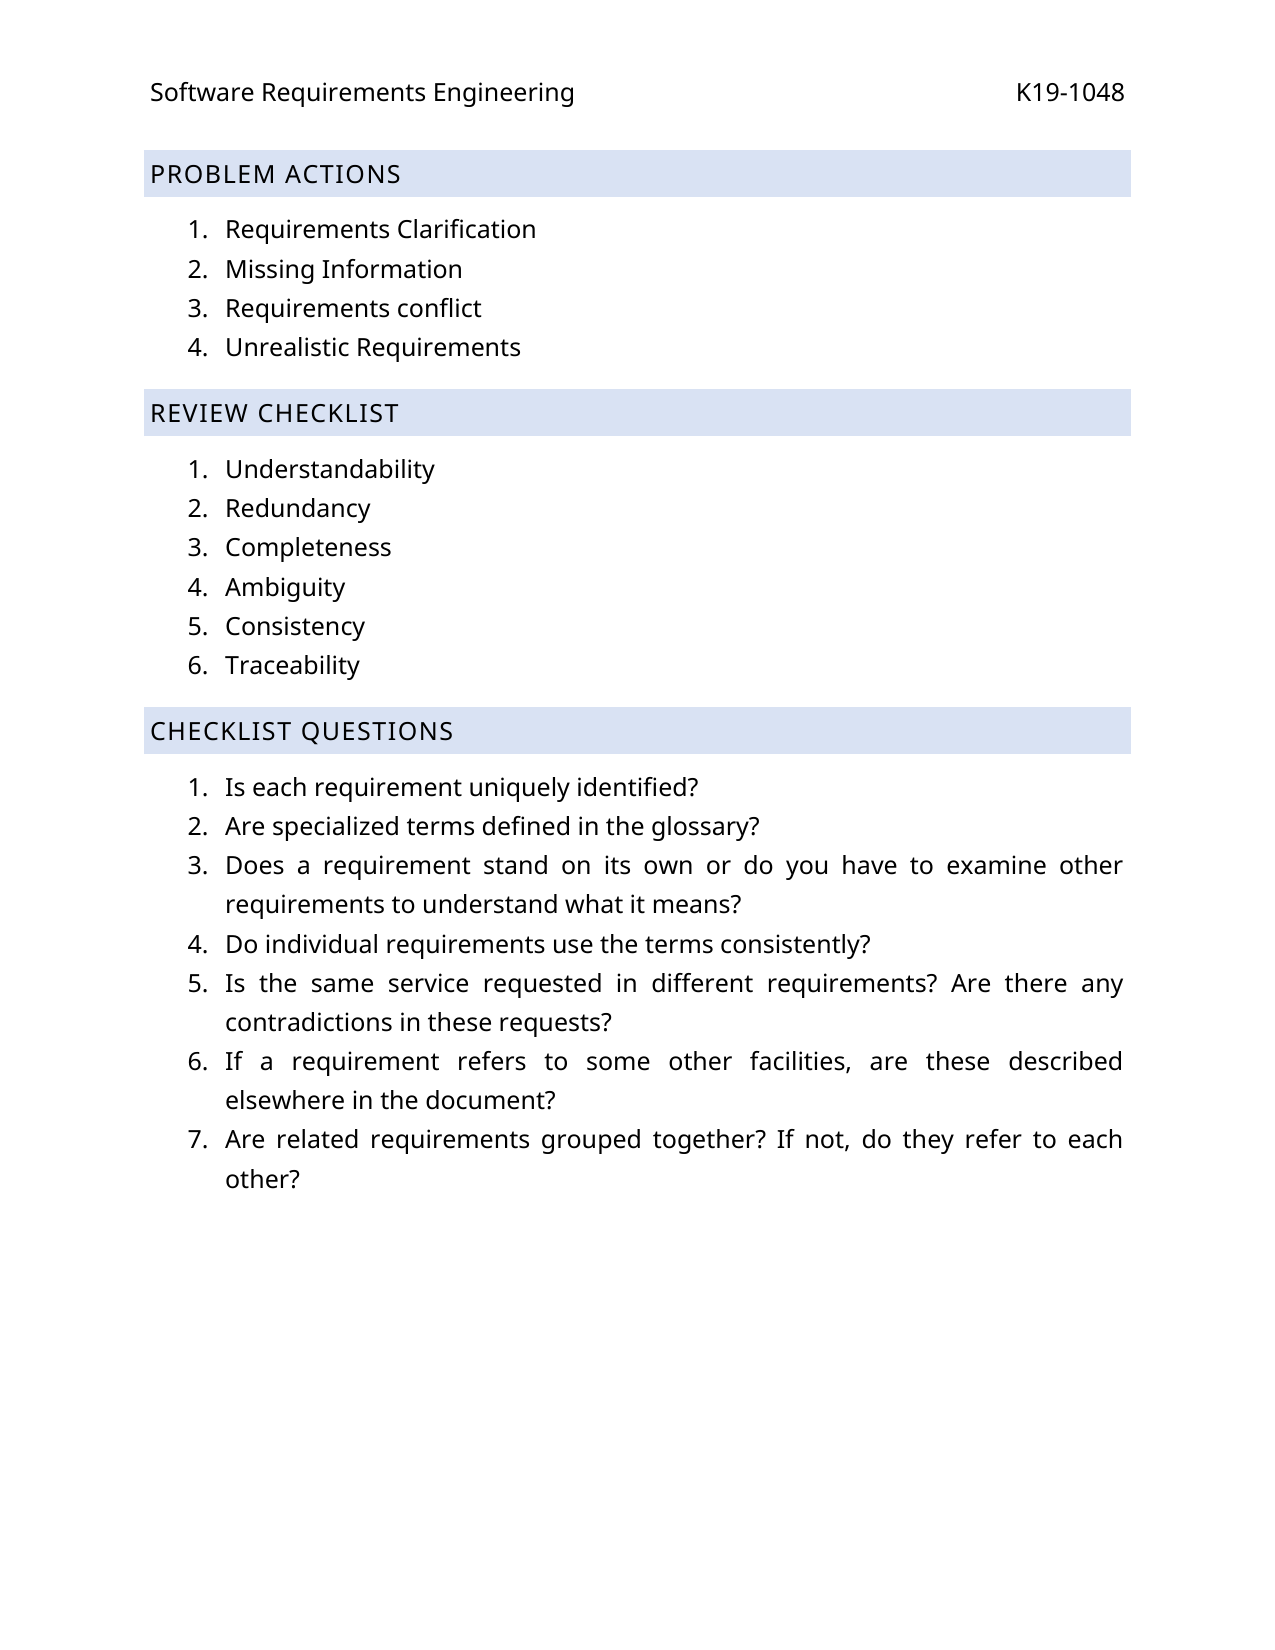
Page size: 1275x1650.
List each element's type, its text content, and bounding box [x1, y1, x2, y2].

list Are specialized terms defined in the glossary? [187, 809, 1125, 843]
list Consistency [187, 608, 1125, 642]
list Requirements Clarification [187, 212, 1125, 246]
list Understandability [187, 452, 1125, 486]
list Does a requirement stand on its own or do you have to examine other requirements to understand what it means? [187, 848, 1125, 921]
list Ambiguity [187, 569, 1125, 603]
list Are related requirements grouped together? If not, do they refer to each other? [187, 1122, 1125, 1195]
list Requirements conflict [187, 290, 1125, 324]
list Unrealistic Requirements [187, 329, 1125, 364]
subtitle pROBLEM aCTIONS [150, 156, 1125, 190]
list Is each requirement uniquely identified? [187, 769, 1125, 804]
subtitle Review Checklist [150, 396, 1125, 430]
list Traceability [187, 647, 1125, 682]
list If a requirement refers to some other facilities, are these described elsewhere in the document? [187, 1044, 1125, 1117]
list Redundancy [187, 491, 1125, 525]
list Missing Information [187, 251, 1125, 285]
list Do individual requirements use the terms consistently? [187, 926, 1125, 960]
list Is the same service requested in different requirements? Are there any contradictions in these requests? [187, 965, 1125, 1039]
subtitle Checklist Questions [150, 714, 1125, 748]
list Completeness [187, 530, 1125, 564]
